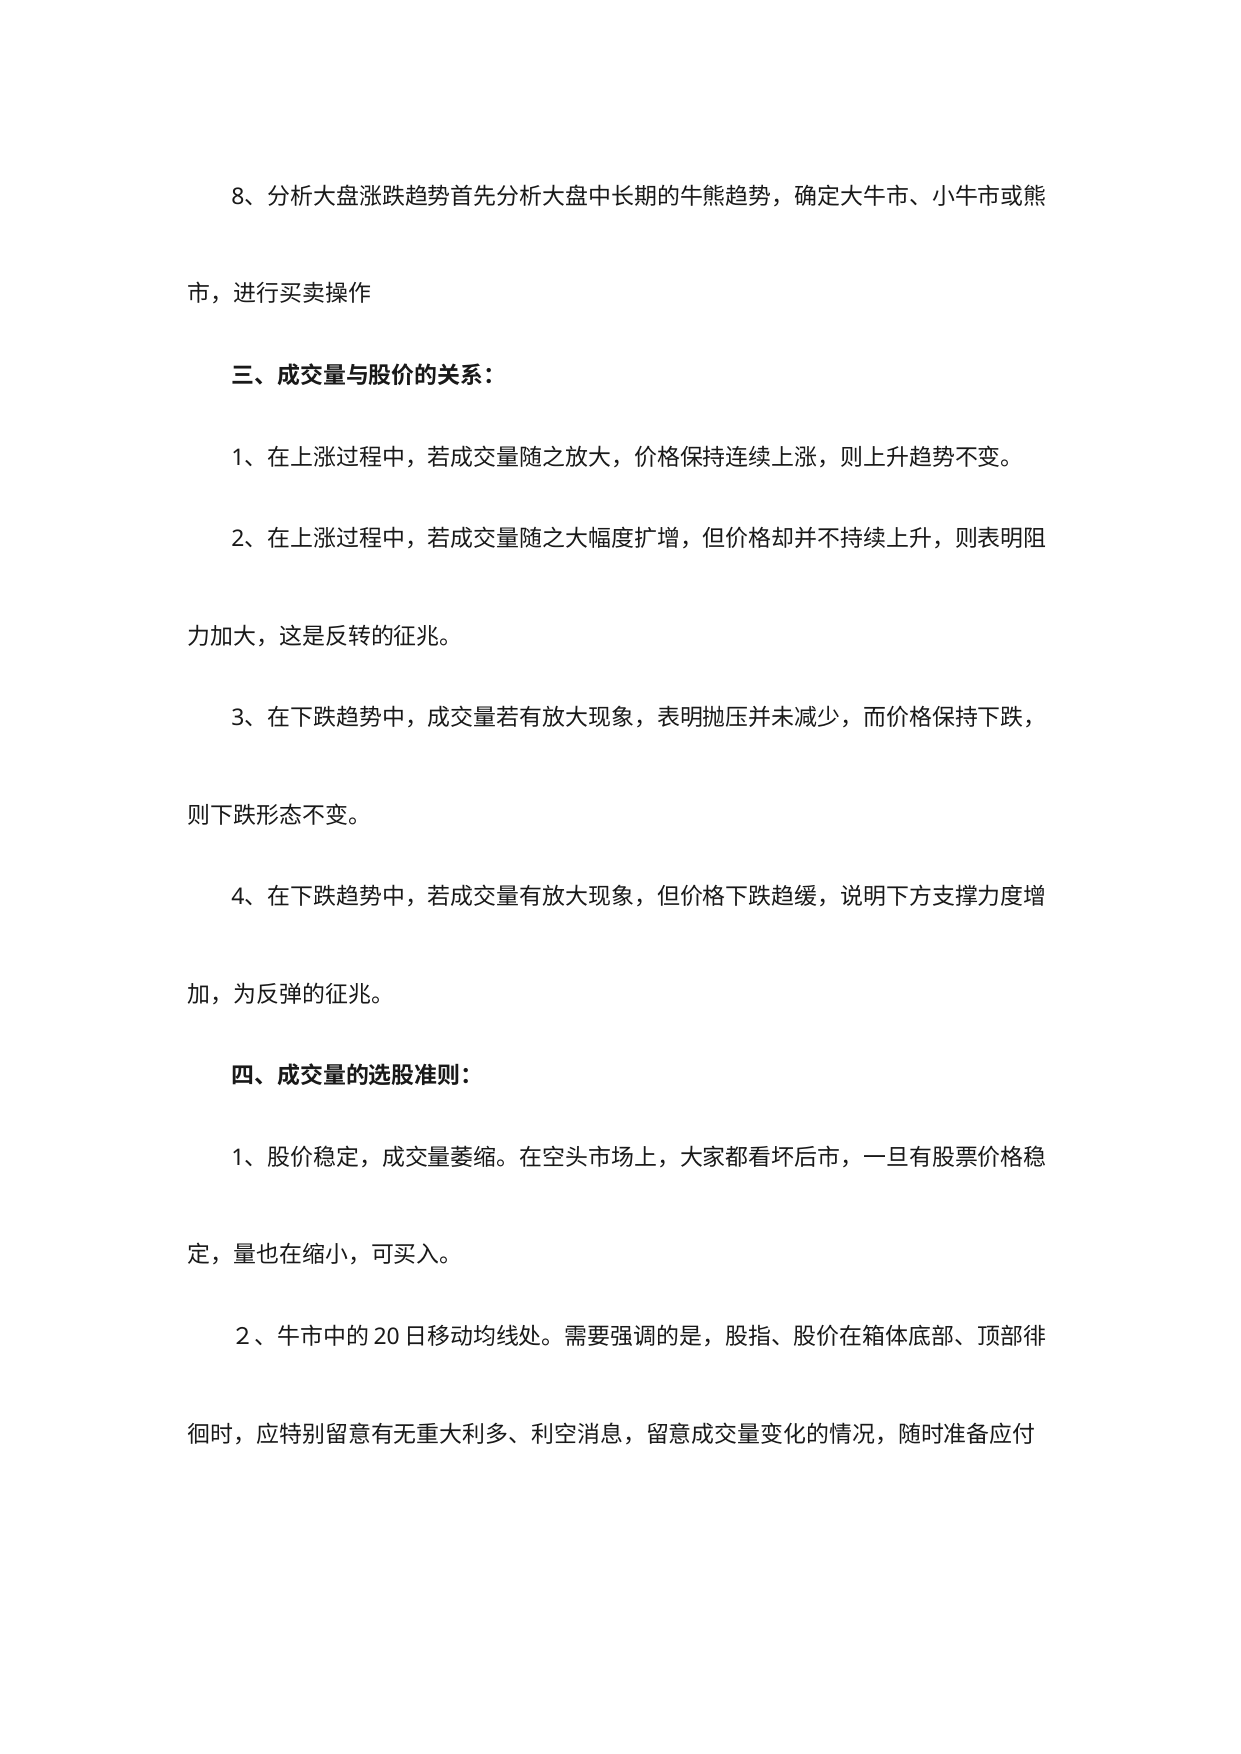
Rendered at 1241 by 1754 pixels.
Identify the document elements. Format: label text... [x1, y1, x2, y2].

text 8、分析大盘涨跌趋势首先分析大盘中长期的牛熊趋势，确定大牛市、小牛市或熊市，进行买卖操作 [187, 162, 1053, 324]
text ２、牛市中的20日移动均线处。需要强调的是，股指、股价在箱体底部、顶部徘徊时，应特别留意有无重大利多、利空消息，留意成交量变化的情况，随时准备应付股指、股价的突破，有效突破为“多头行情”、“空头行情”;无效突破为“多头陷阱”、“空头陷阱”。 [187, 1302, 1053, 1464]
text 4、在下跌趋势中，若成交量有放大现象，但价格下跌趋缓，说明下方支撑力度增加，为反弹的征兆。 [187, 862, 1053, 1025]
text 三、成交量与股价的关系： [187, 341, 1053, 406]
text 1、股价稳定，成交量萎缩。在空头市场上，大家都看坏后市，一旦有股票价格稳定，量也在缩小，可买入。 [187, 1123, 1053, 1286]
text 2、在上涨过程中，若成交量随之大幅度扩增，但价格却并不持续上升，则表明阻力加大，这是反转的征兆。 [187, 504, 1053, 667]
text 四、成交量的选股准则： [187, 1041, 1053, 1106]
text 3、在下跌趋势中，成交量若有放大现象，表明抛压并未减少，而价格保持下跌，则下跌形态不变。 [187, 683, 1053, 846]
text 1、在上涨过程中，若成交量随之放大，价格保持连续上涨，则上升趋势不变。 [187, 423, 1053, 488]
